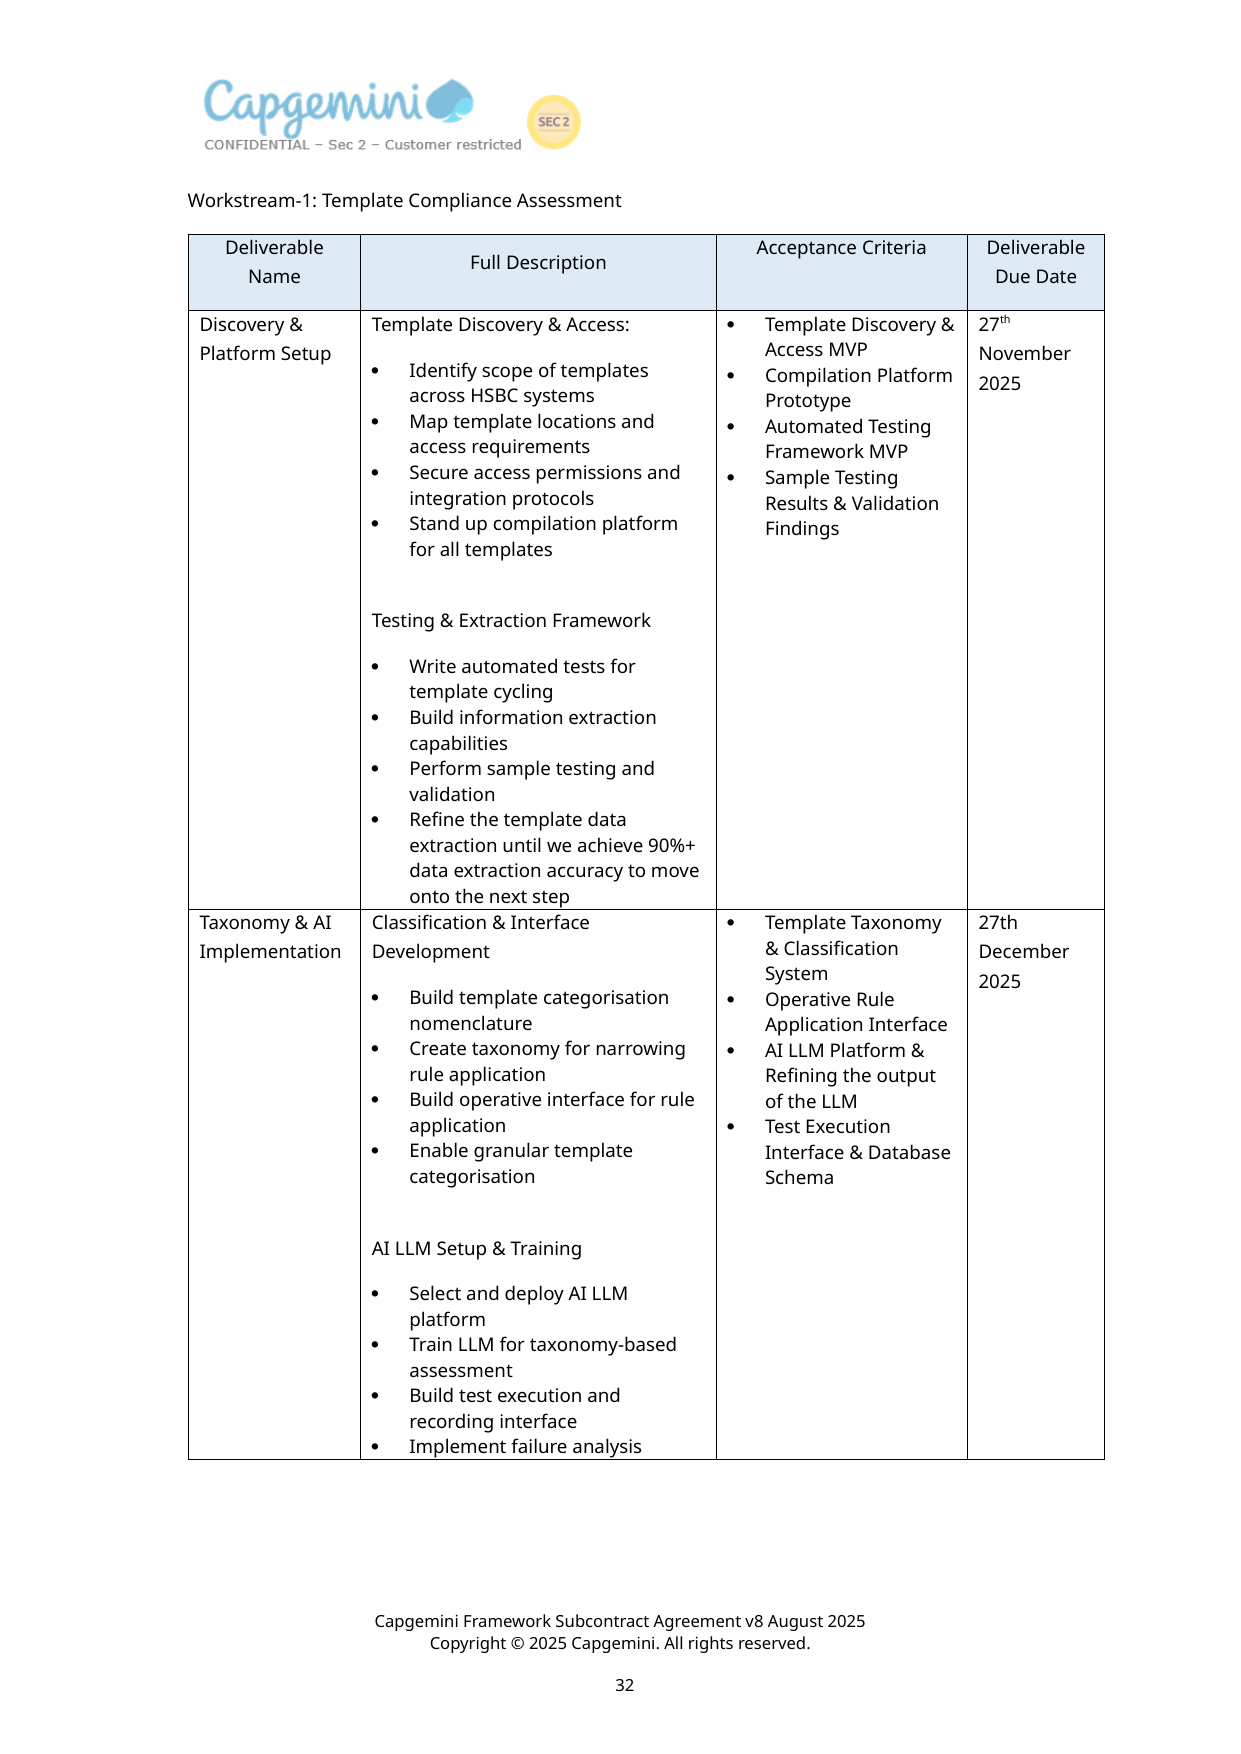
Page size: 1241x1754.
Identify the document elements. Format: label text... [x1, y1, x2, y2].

table_cell Taxonomy & AI Implementation [189, 910, 360, 1459]
table_cell Template Discovery & Access MVP Compilation Platform Prototype Automated Testing Framework MVP Sample Testing Results & Validation Findings [717, 311, 967, 908]
table_header Acceptance Criteria [717, 235, 967, 310]
text Workstream-1: Template Compliance Assessment [187, 187, 1053, 213]
table_cell 27th December 2025 [968, 910, 1104, 1459]
table_cell Classification & Interface Development Build template categorisation nomenclature Create taxonomy for narrowing rule application Build operative interface for rule application Enable granular template categorisation AI LLM Setup & Training Select and deploy AI LLM platform Train LLM for taxonomy-based assessment Build test execution and recording interface Implement failure analysis [361, 910, 716, 1459]
table_cell 27th November 2025 [968, 311, 1104, 908]
table_cell Template Discovery & Access: Identify scope of templates across HSBC systems Map template locations and access requirements Secure access permissions and integration protocols Stand up compilation platform for all templates Testing & Extraction Framework Write automated tests for template cycling Build information extraction capabilities Perform sample testing and validation Refine the template data extraction until we achieve 90%+ data extraction accuracy to move onto the next step [361, 311, 716, 908]
table_cell Template Taxonomy & Classification System Operative Rule Application Interface AI LLM Platform & Refining the output of the LLM Test Execution Interface & Database Schema [717, 910, 967, 1459]
table_header Deliverable Due Date [968, 235, 1104, 310]
picture [187, 75, 1053, 162]
table_header Full Description [361, 235, 716, 310]
table_cell Discovery & Platform Setup [189, 311, 360, 908]
table_header Deliverable Name [189, 235, 360, 310]
